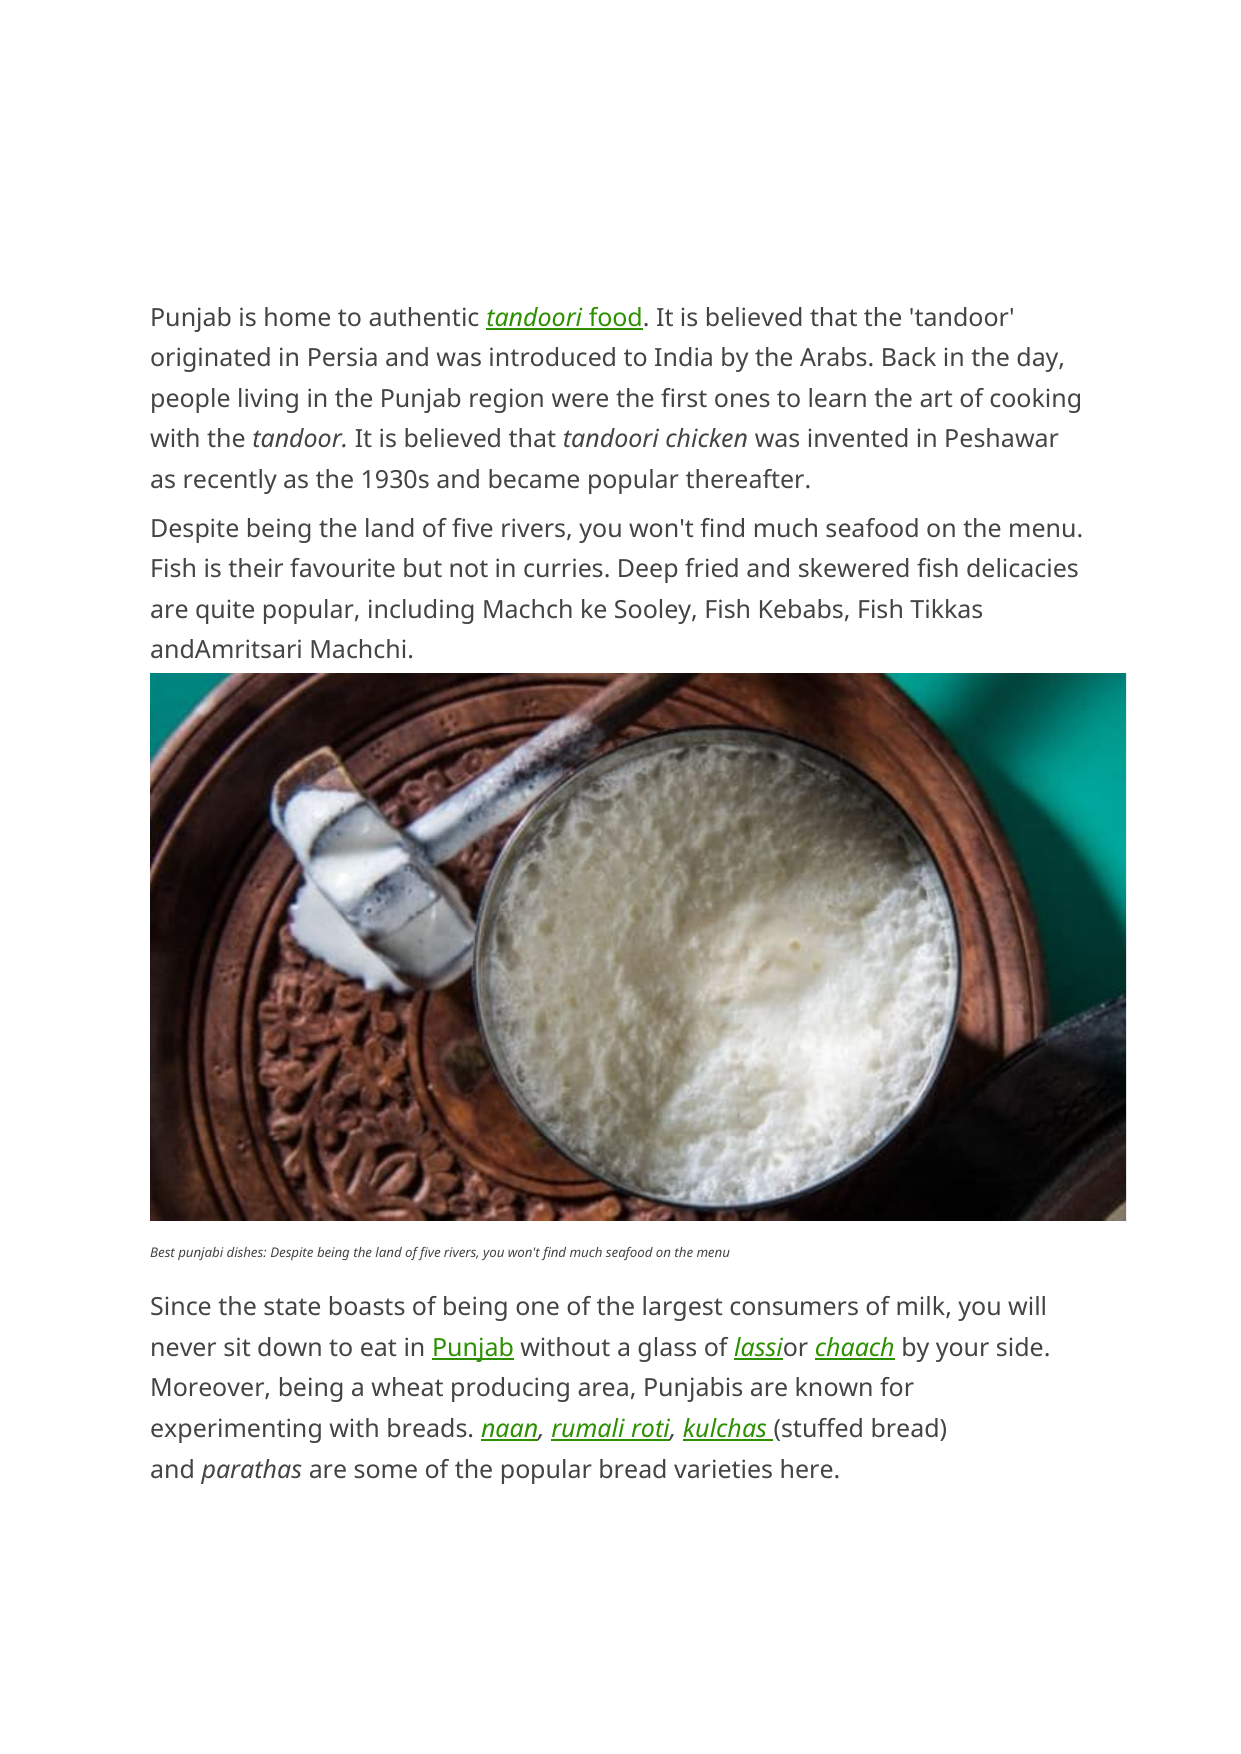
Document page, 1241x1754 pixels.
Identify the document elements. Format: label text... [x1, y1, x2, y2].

text Best punjabi dishes: Despite being the land of five rivers, you won't find much seafood on the menu [150, 1221, 1090, 1261]
text Since the state boasts of being one of the largest consumers of milk, you will never sit down to eat in Punjab without a glass of lassior chaach by your side. Moreover, being a wheat producing area, Punjabis are known for experimenting with breads. naan, rumali roti, kulchas (stuffed bread) and parathas are some of the popular bread varieties here. [150, 1282, 1090, 1485]
picture [150, 673, 1127, 1221]
text Punjab is home to authentic tandoori food. It is believed that the 'tandoor' originated in Persia and was introduced to India by the Arabs. Back in the day, people living in the Punjab region were the first ones to learn the art of cooking with the tandoor. It is believed that tandoori chicken was invented in Peshawar as recently as the 1930s and became popular thereafter. [150, 293, 1090, 496]
text Despite being the land of five rivers, you won't find much seafood on the menu. Fish is their favourite but not in curries. Deep fried and skewered fish delicacies are quite popular, including Machch ke Sooley, Fish Kebabs, Fish Tikkas andAmritsari Machchi. [150, 504, 1090, 666]
